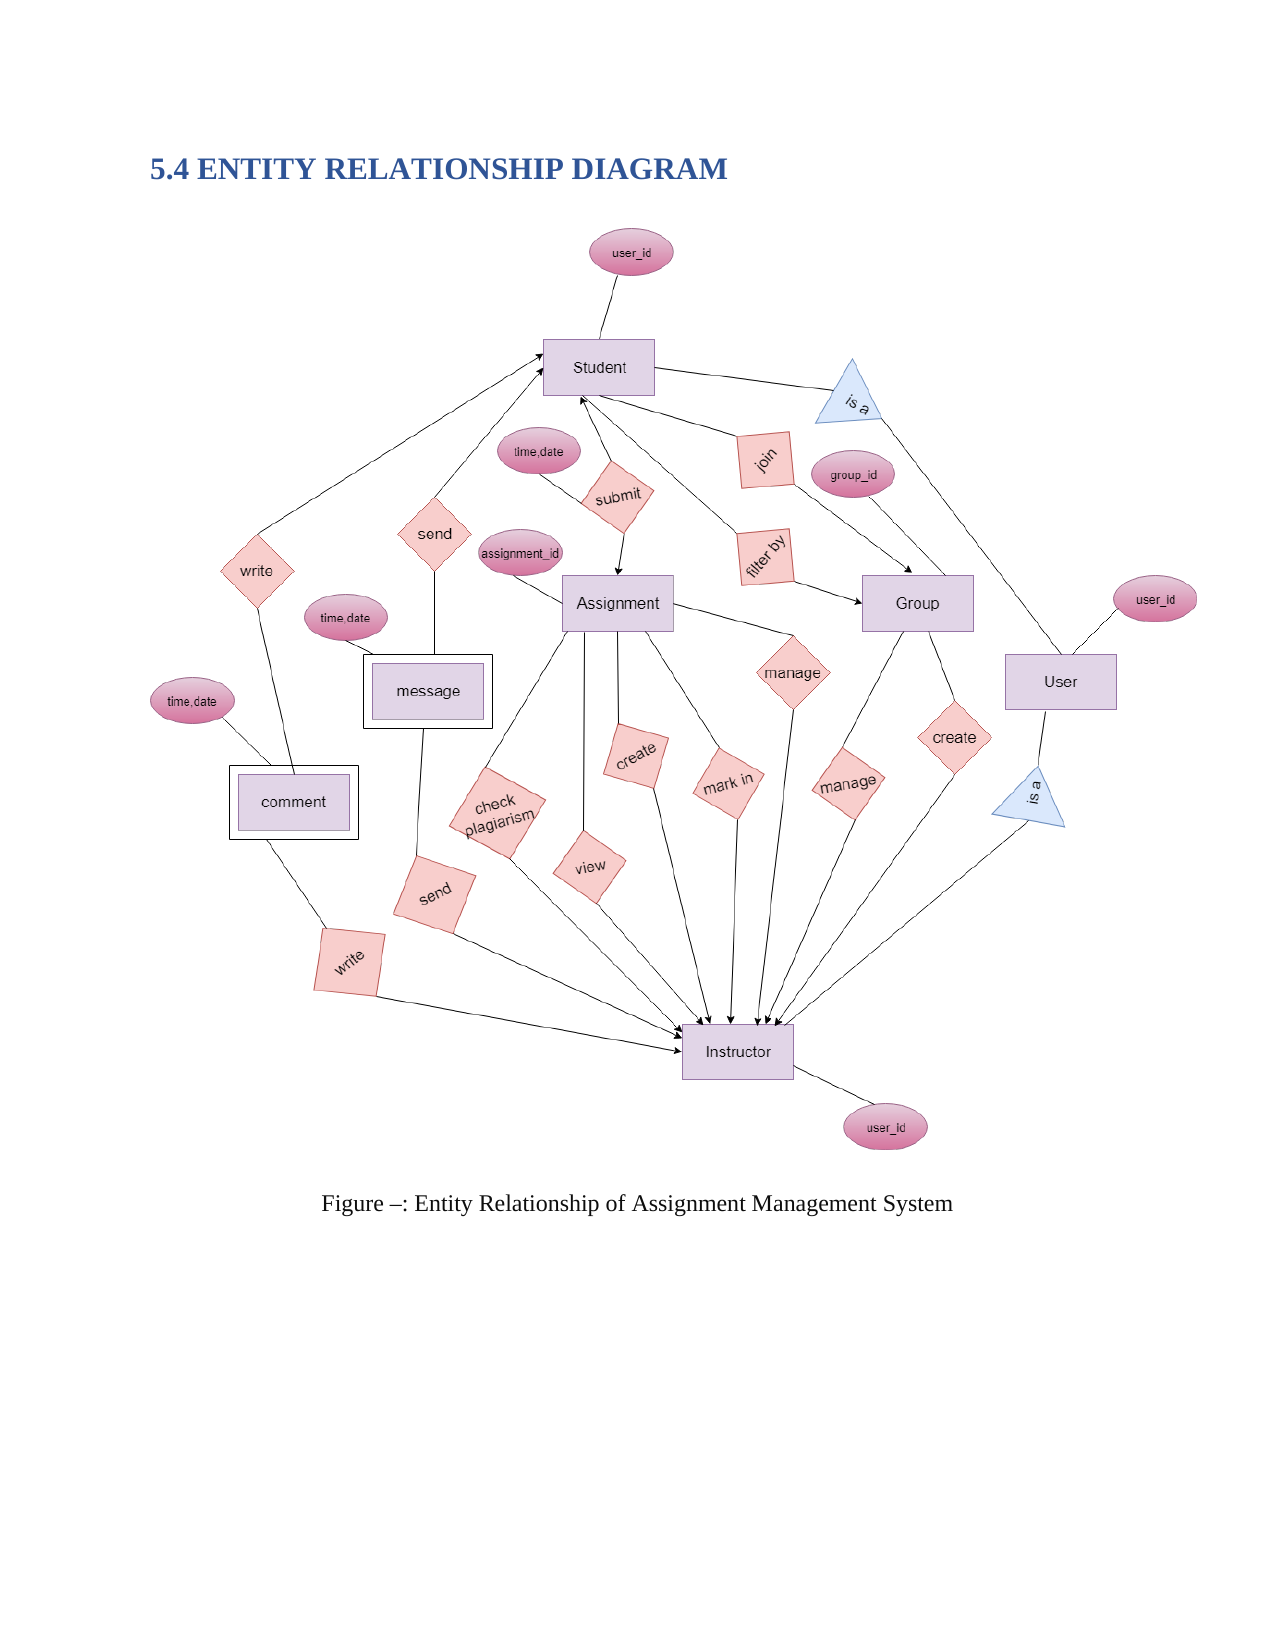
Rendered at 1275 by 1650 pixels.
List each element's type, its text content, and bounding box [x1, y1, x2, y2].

text Figure –: Entity Relationship of Assignment Management System [150, 1189, 1125, 1217]
picture [150, 228, 1197, 1150]
subtitle 5.4 ENTITY RELATIONSHIP DIAGRAM [150, 150, 1125, 186]
